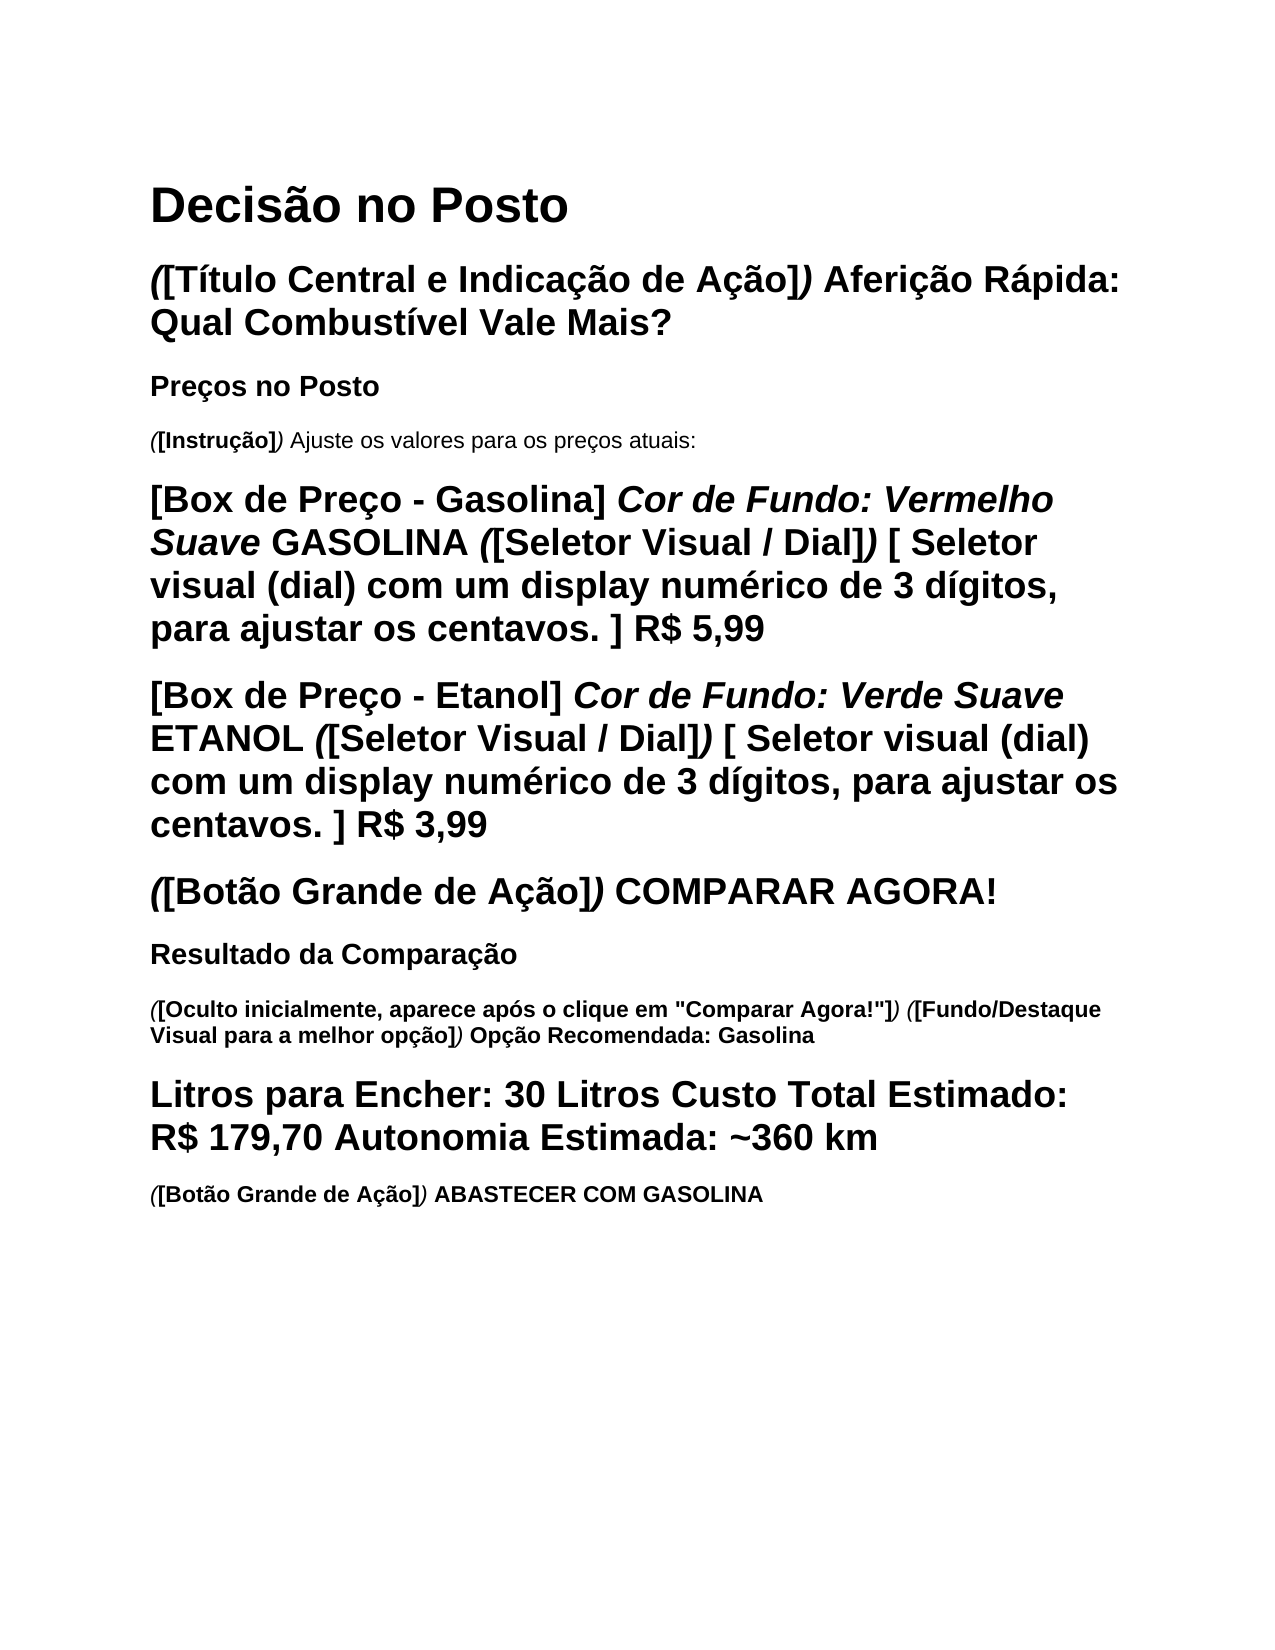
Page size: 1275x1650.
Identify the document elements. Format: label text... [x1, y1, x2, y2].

subtitle Resultado da Comparação [150, 937, 1125, 971]
subtitle Decisão no Posto [150, 175, 1125, 232]
text ([Botão Grande de Ação]) ABASTECER COM GASOLINA [150, 1181, 1125, 1208]
subtitle ([Botão Grande de Ação]) COMPARAR AGORA! [150, 869, 1125, 912]
subtitle [Box de Preço - Etanol] Cor de Fundo: Verde Suave ETANOL ([Seletor Visual / Dial]) [ Seletor visual (dial) com um display numérico de 3 dígitos, para ajustar os centavos. ] R$ 3,99 [150, 673, 1125, 846]
text ([Instrução]) Ajuste os valores para os preços atuais: [150, 427, 1125, 454]
subtitle [Box de Preço - Gasolina] Cor de Fundo: Vermelho Suave GASOLINA ([Seletor Visual / Dial]) [ Seletor visual (dial) com um display numérico de 3 dígitos, para ajustar os centavos. ] R$ 5,99 [150, 477, 1125, 649]
text ([Oculto inicialmente, aparece após o clique em "Comparar Agora!"]) ([Fundo/Destaque Visual para a melhor opção]) Opção Recomendada: Gasolina [150, 996, 1125, 1048]
subtitle ([Título Central e Indicação de Ação]) Aferição Rápida: Qual Combustível Vale Mais? [150, 257, 1125, 344]
subtitle Preços no Posto [150, 369, 1125, 402]
subtitle Litros para Encher: 30 Litros Custo Total Estimado: R$ 179,70 Autonomia Estimada: ~360 km [150, 1072, 1125, 1158]
